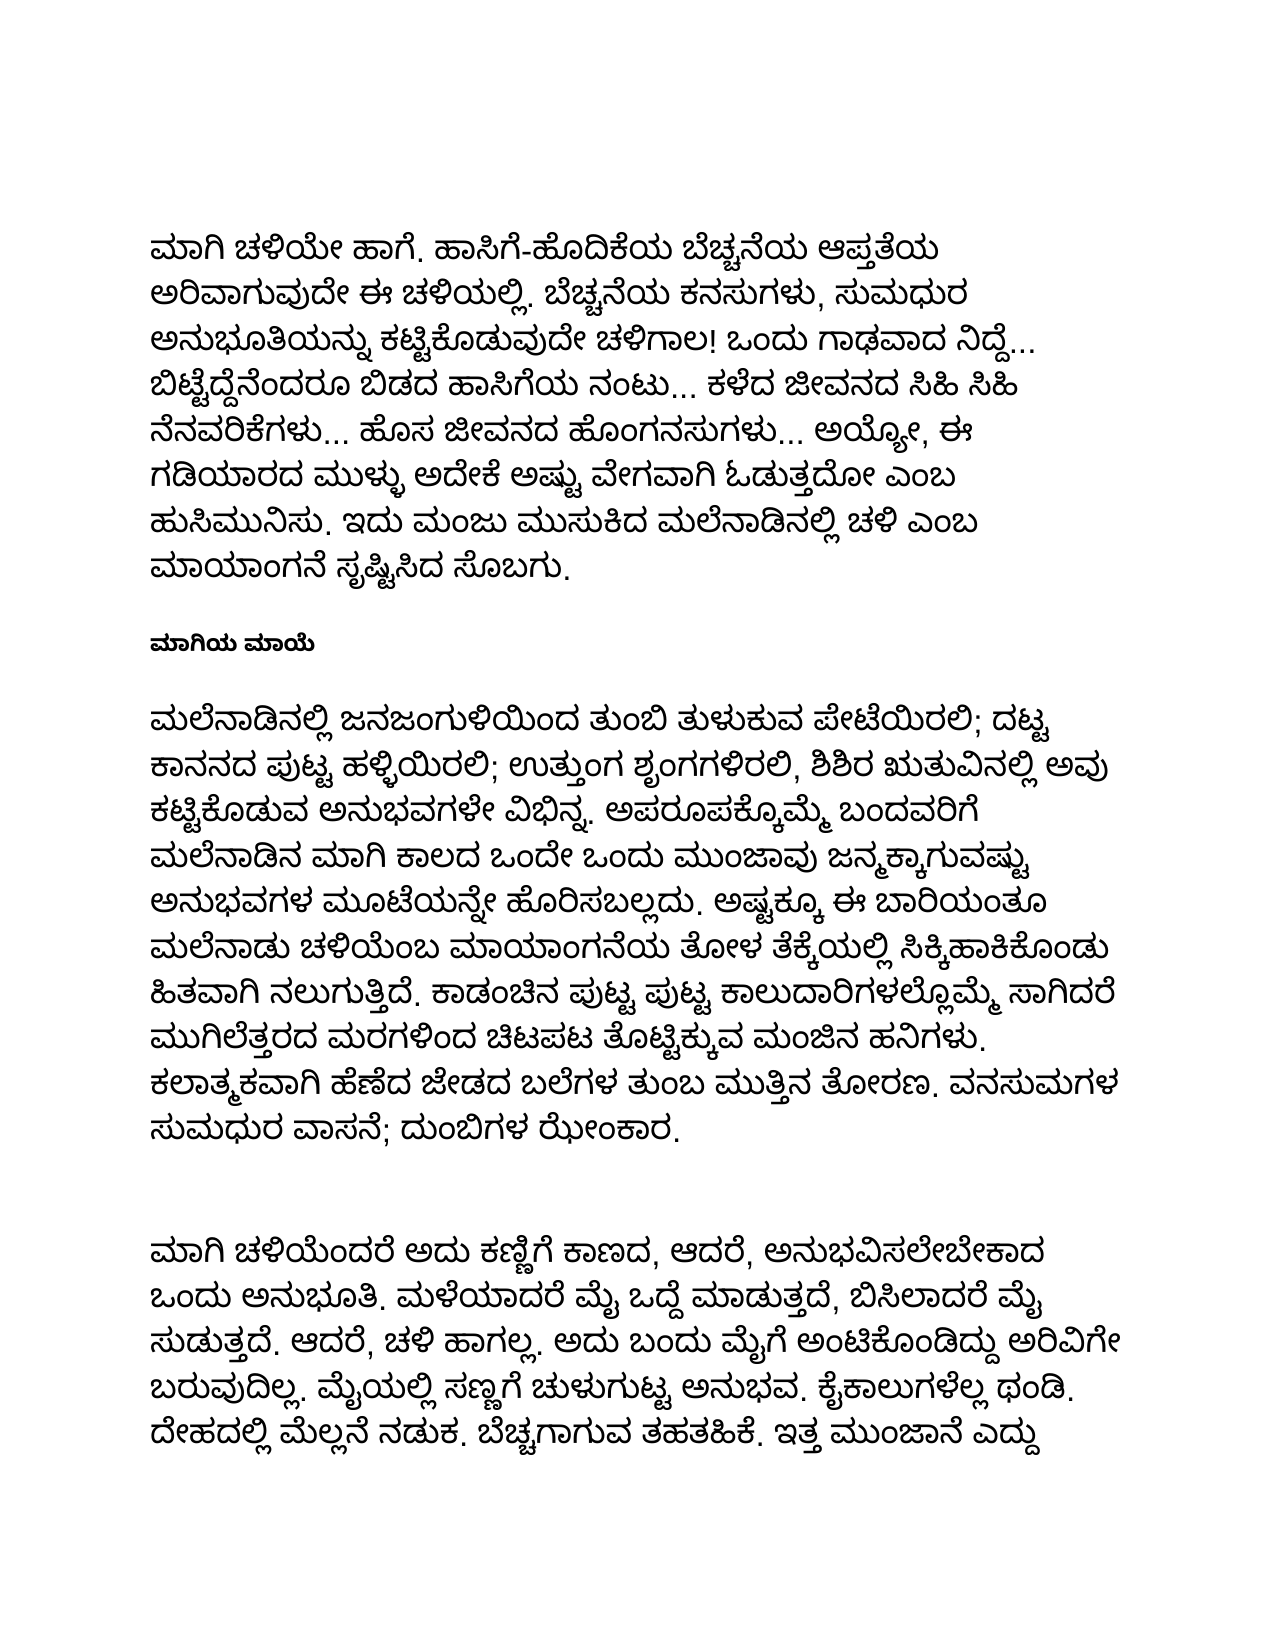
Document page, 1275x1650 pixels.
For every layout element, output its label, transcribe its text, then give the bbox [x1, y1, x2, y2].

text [150, 1152, 1125, 1456]
text ಮಾಗಿ ಚಳಿಯೇ ಹಾಗೆ. ಹಾಸಿಗೆ-ಹೊದಿಕೆಯ ಬೆಚ್ಚನೆಯ ಆಪ್ತತೆಯ ಅರಿವಾಗುವುದೇ ಈ ಚಳಿಯಲ್ಲಿ. ಬೆಚ್ಚನೆಯ ಕನಸುಗಳು, ಸುಮಧುರ ಅನುಭೂತಿಯನ್ನು ಕಟ್ಟಿಕೊಡುವುದೇ ಚಳಿಗಾಲ! ಒಂದು ಗಾಢವಾದ ನಿದ್ದೆ... ಬಿಟ್ಟೆದ್ದೆನೆಂದರೂ ಬಿಡದ ಹಾಸಿಗೆಯ ನಂಟು... ಕಳೆದ ಜೀವನದ ಸಿಹಿ ಸಿಹಿ ನೆನವರಿಕೆಗಳು... ಹೊಸ ಜೀವನದ ಹೊಂಗನಸುಗಳು... ಅಯ್ಯೋ, ಈ ಗಡಿಯಾರದ ಮುಳ್ಳು ಅದೇಕೆ ಅಷ್ಟು ವೇಗವಾಗಿ ಓಡುತ್ತದೋ ಎಂಬ ಹುಸಿಮುನಿಸು. ಇದು ಮಂಜು ಮುಸುಕಿದ ಮಲೆನಾಡಿನಲ್ಲಿ ಚಳಿ ಎಂಬ ಮಾಯಾಂಗನೆ ಸೃಷ್ಟಿಸಿದ ಸೊಬಗು. ಮಾಗಿಯ ಮಾಯೆ ಮಲೆನಾಡಿನಲ್ಲಿ ಜನಜಂಗುಳಿಯಿಂದ ತುಂಬಿ ತುಳುಕುವ ಪೇಟೆಯಿರಲಿ; ದಟ್ಟ ಕಾನನದ ಪುಟ್ಟ ಹಳ್ಳಿಯಿರಲಿ; ಉತ್ತುಂಗ ಶೃಂಗಗಳಿರಲಿ, ಶಿಶಿರ ಋತುವಿನಲ್ಲಿ ಅವು ಕಟ್ಟಿಕೊಡುವ ಅನುಭವಗಳೇ ವಿಭಿನ್ನ. ಅಪರೂಪಕ್ಕೊಮ್ಮೆ ಬಂದವರಿಗೆ ಮಲೆನಾಡಿನ ಮಾಗಿ ಕಾಲದ ಒಂದೇ ಒಂದು ಮುಂಜಾವು ಜನ್ಮಕ್ಕಾಗುವಷ್ಟು ಅನುಭವಗಳ ಮೂಟೆಯನ್ನೇ ಹೊರಿಸಬಲ್ಲದು. ಅಷ್ಟಕ್ಕೂ ಈ ಬಾರಿಯಂತೂ ಮಲೆನಾಡು ಚಳಿಯೆಂಬ ಮಾಯಾಂಗನೆಯ ತೋಳ ತೆಕ್ಕೆಯಲ್ಲಿ ಸಿಕ್ಕಿಹಾಕಿಕೊಂಡು ಹಿತವಾಗಿ ನಲುಗುತ್ತಿದೆ. ಕಾಡಂಚಿನ ಪುಟ್ಟ ಪುಟ್ಟ ಕಾಲುದಾರಿಗಳಲ್ಲೊಮ್ಮೆ ಸಾಗಿದರೆ ಮುಗಿಲೆತ್ತರದ ಮರಗಳಿಂದ ಚಿಟಪಟ ತೊಟ್ಟಿಕ್ಕುವ ಮಂಜಿನ ಹನಿಗಳು. ಕಲಾತ್ಮಕವಾಗಿ ಹೆಣೆದ ಜೇಡದ ಬಲೆಗಳ ತುಂಬ ಮುತ್ತಿನ ತೋರಣ. ವನಸುಮಗಳ ಸುಮಧುರ ವಾಸನೆ; ದುಂಬಿಗಳ ಝೇಂಕಾರ. [150, 150, 1125, 1152]
